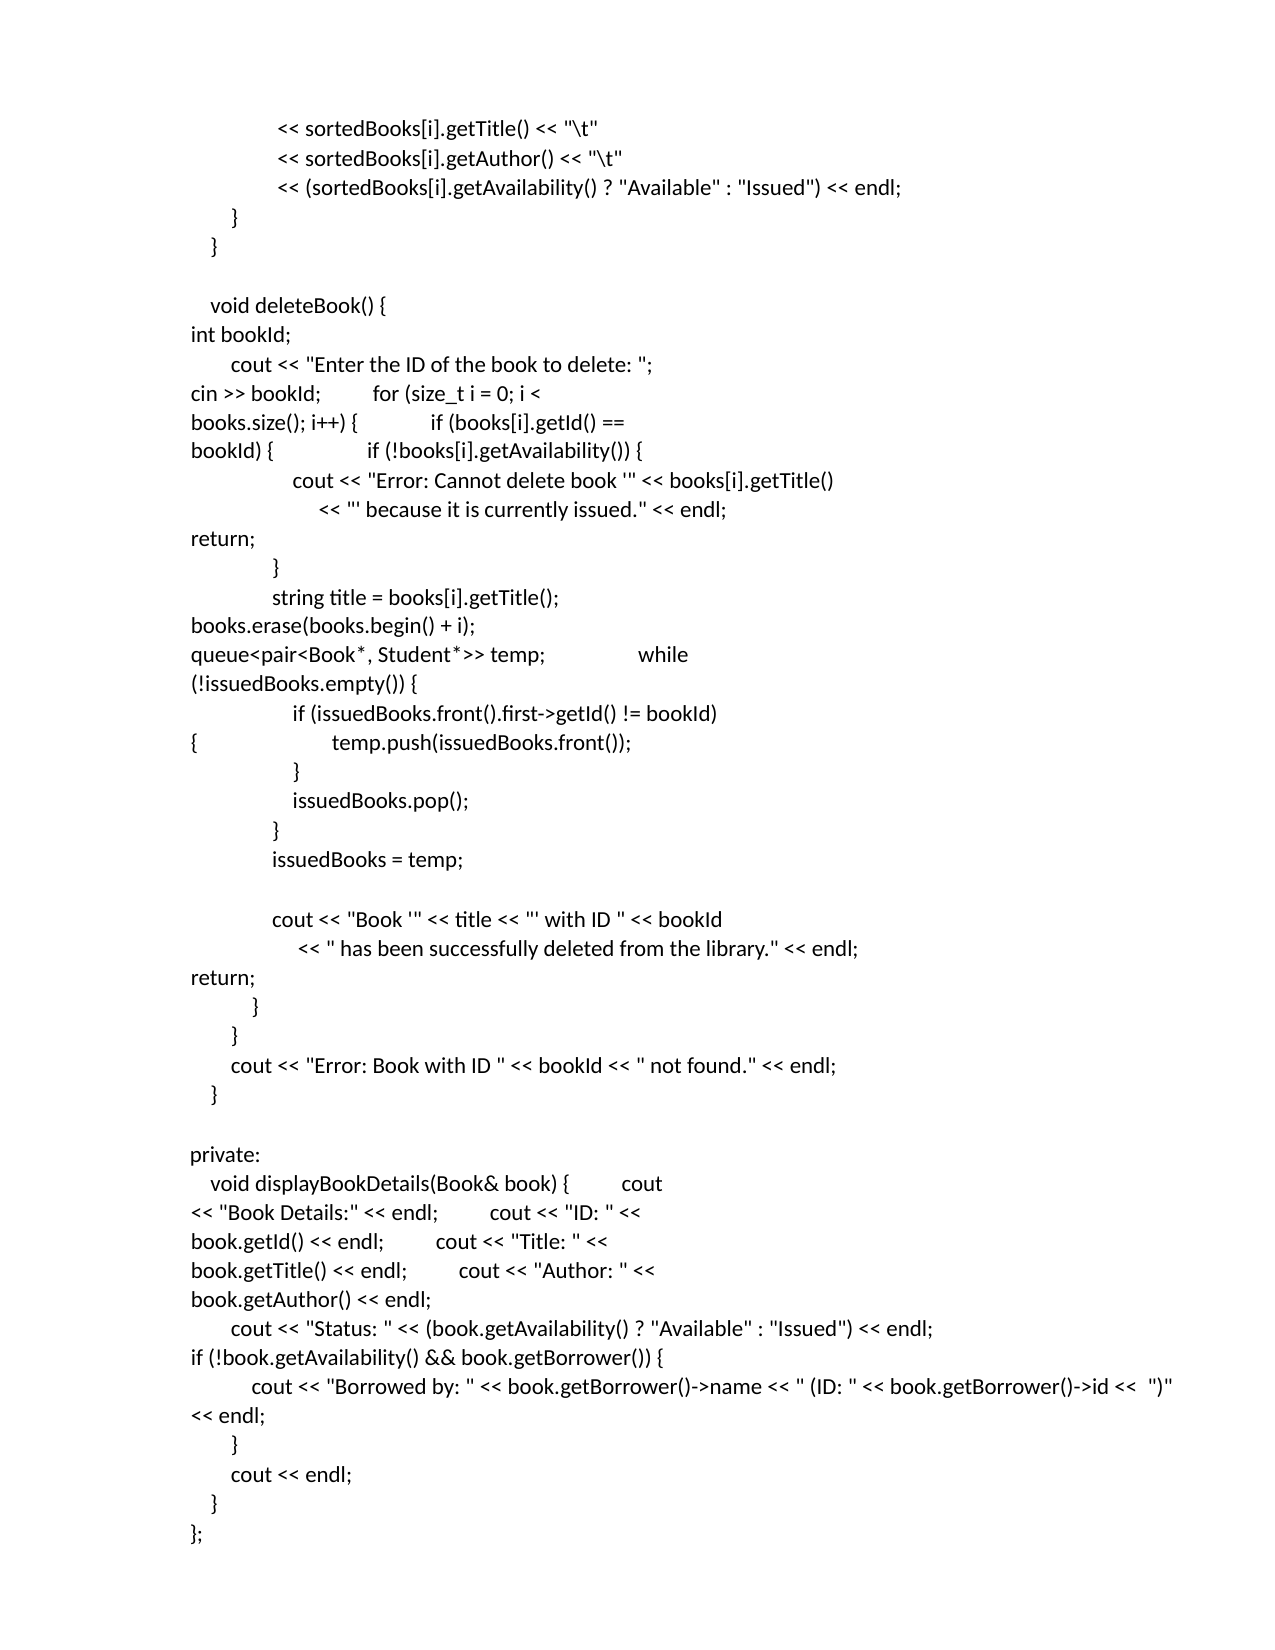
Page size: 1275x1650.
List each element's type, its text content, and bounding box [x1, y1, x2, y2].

text } [189, 1431, 940, 1459]
text } [189, 553, 940, 581]
text } [189, 232, 940, 260]
text } [189, 992, 940, 1020]
text cout << "Error: Book with ID " << bookId << " not found." << endl; [189, 1051, 940, 1079]
text private: [189, 1140, 940, 1168]
text } [189, 757, 940, 785]
text } [189, 203, 940, 231]
text cout << "Error: Cannot delete book '" << books[i].getTitle() [189, 466, 940, 494]
text void deleteBook() { int bookId; [189, 292, 425, 348]
text } [189, 1022, 940, 1050]
text << " has been successfully deleted from the library." << endl; return; [189, 934, 940, 991]
text string title = books[i].getTitle(); books.erase(books.begin() + i); queue<pair<Book*, Student*>> temp; while (!issuedBooks.empty()) { [189, 583, 691, 697]
text if (issuedBooks.front().first->getId() != bookId) { temp.push(issuedBooks.front()); [189, 699, 940, 756]
text void displayBookDetails(Book& book) { cout << "Book Details:" << endl; cout << "ID: " << book.getId() << endl; cout << "Title: " << book.getTitle() << endl; cout << "Author: " << book.getAuthor() << endl; [189, 1169, 676, 1313]
text issuedBooks.pop(); [189, 786, 940, 814]
text << (sortedBooks[i].getAvailability() ? "Available" : "Issued") << endl; [189, 173, 940, 201]
text cout << endl; [189, 1460, 940, 1488]
text cout << "Borrowed by: " << book.getBorrower()->name << " (ID: " << book.getBorrower()->id << ")" << endl; [189, 1372, 1179, 1429]
text issuedBooks = temp; [189, 845, 940, 873]
text << "' because it is currently issued." << endl; return; [189, 495, 807, 552]
text } [189, 816, 940, 844]
text } [189, 1080, 940, 1108]
text }; [189, 1519, 940, 1547]
text << sortedBooks[i].getAuthor() << "\t" [189, 144, 940, 172]
text cout << "Book '" << title << "' with ID " << bookId [189, 905, 940, 933]
text cout << "Enter the ID of the book to delete: "; cin >> bookId; for (size_t i = 0; i < books.size(); i++) { if (books[i].getId() == bookId) { if (!books[i].getAvailability()) { [189, 350, 656, 464]
text cout << "Status: " << (book.getAvailability() ? "Available" : "Issued") << endl; if (!book.getAvailability() && book.getBorrower()) { [189, 1314, 940, 1371]
text << sortedBooks[i].getTitle() << "\t" [189, 114, 940, 143]
text } [189, 1489, 940, 1517]
